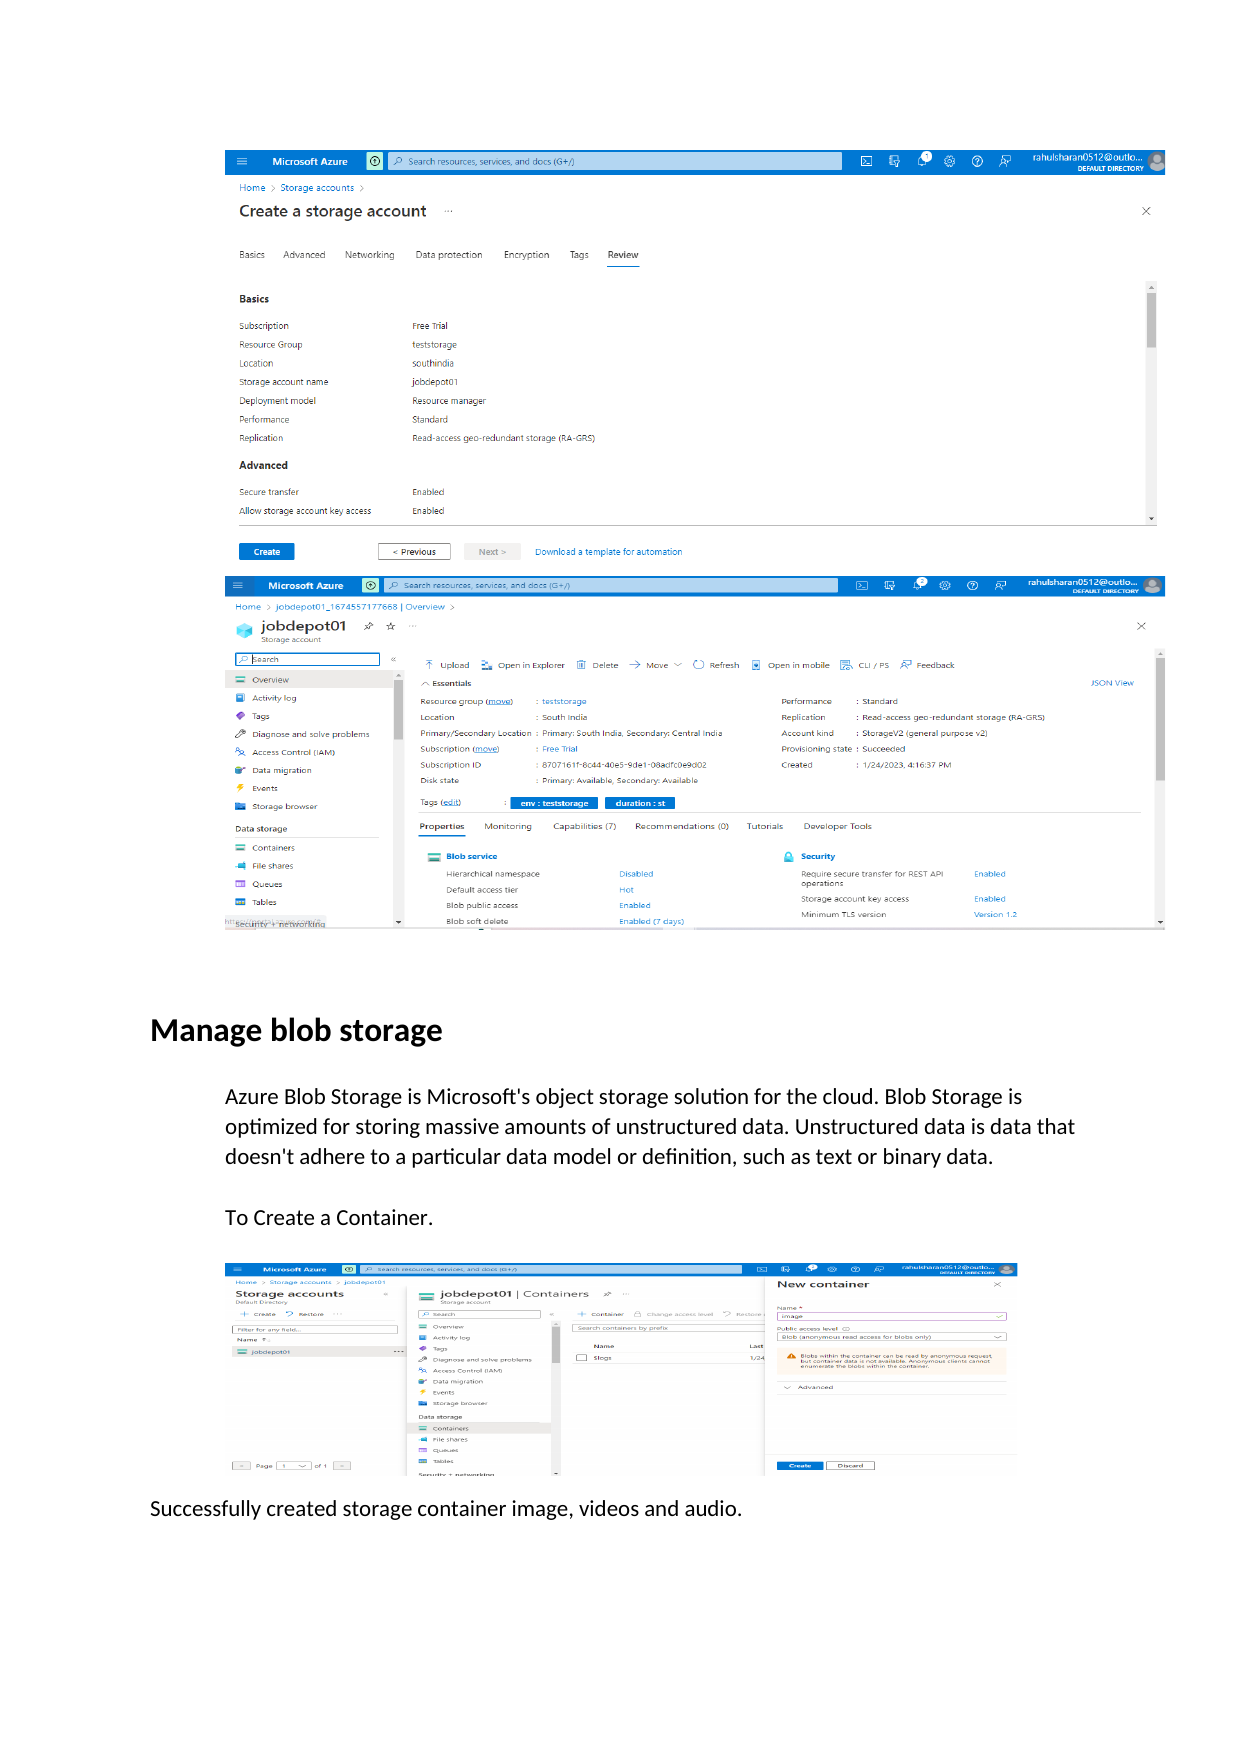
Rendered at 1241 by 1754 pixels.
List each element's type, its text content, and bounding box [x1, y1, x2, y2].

text Successfully created storage container image, videos and audio. [150, 1494, 1090, 1522]
text Manage blob storage [150, 1008, 1090, 1049]
picture [225, 1263, 1018, 1476]
list Azure Blob Storage is Microsoft's object storage solution for the cloud. Blob Storage is optimized for storing massive amounts of unstructured data. Unstructured data is data that doesn't adhere to a particular data model or definition, such as text or binary data. [225, 1082, 1090, 1171]
list To Create a Container. [225, 1203, 1090, 1231]
picture [225, 576, 1166, 930]
picture [225, 150, 1166, 574]
